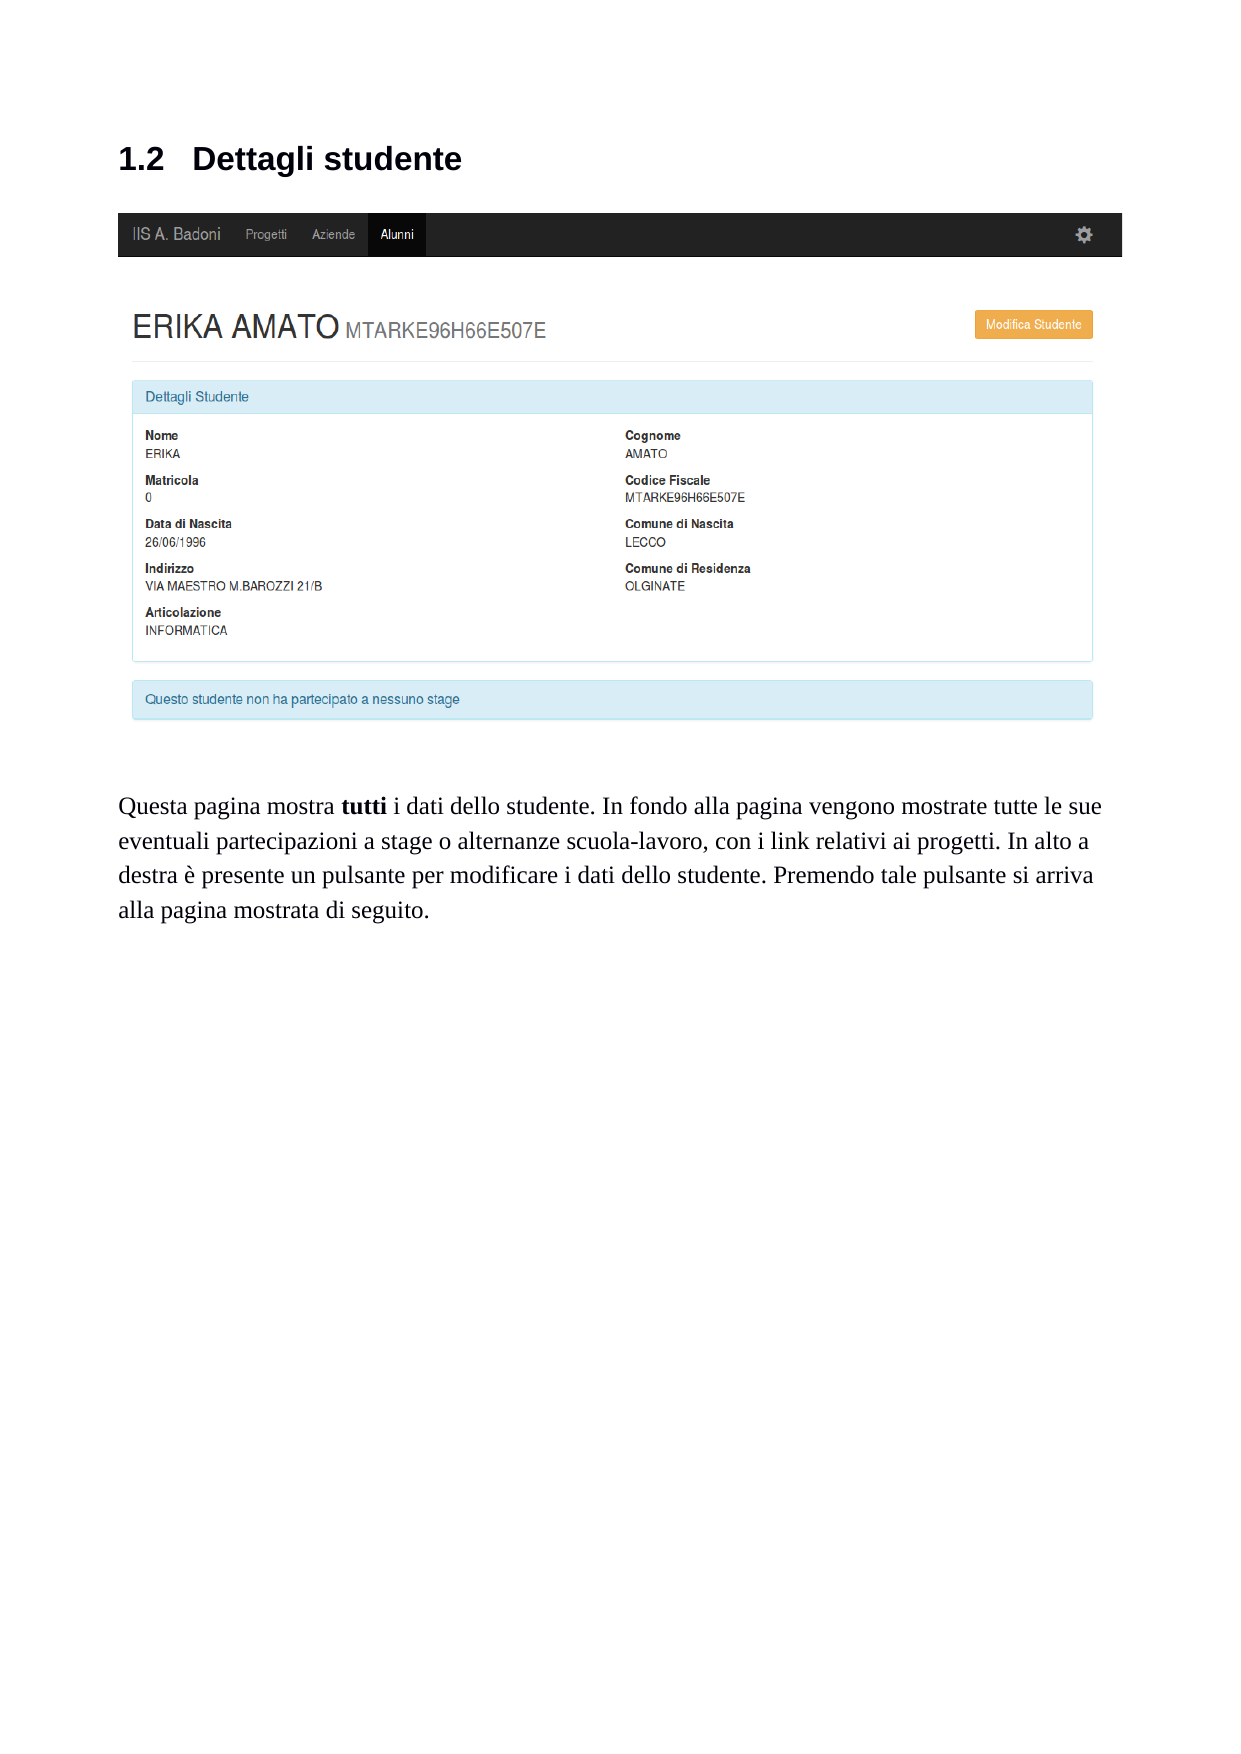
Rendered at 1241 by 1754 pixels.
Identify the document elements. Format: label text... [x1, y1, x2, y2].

picture [118, 213, 1123, 724]
text Questa pagina mostra tutti i dati dello studente. In fondo alla pagina vengono mostrate tutte le sue eventuali partecipazioni a stage o alternanze scuola-lavoro, con i link relativi ai progetti. In alto a destra è presente un pulsante per modificare i dati dello studente. Premendo tale pulsante si arriva alla pagina mostrata di seguito. [118, 791, 1122, 923]
subtitle 1.2 Dettagli studente [118, 139, 1122, 177]
